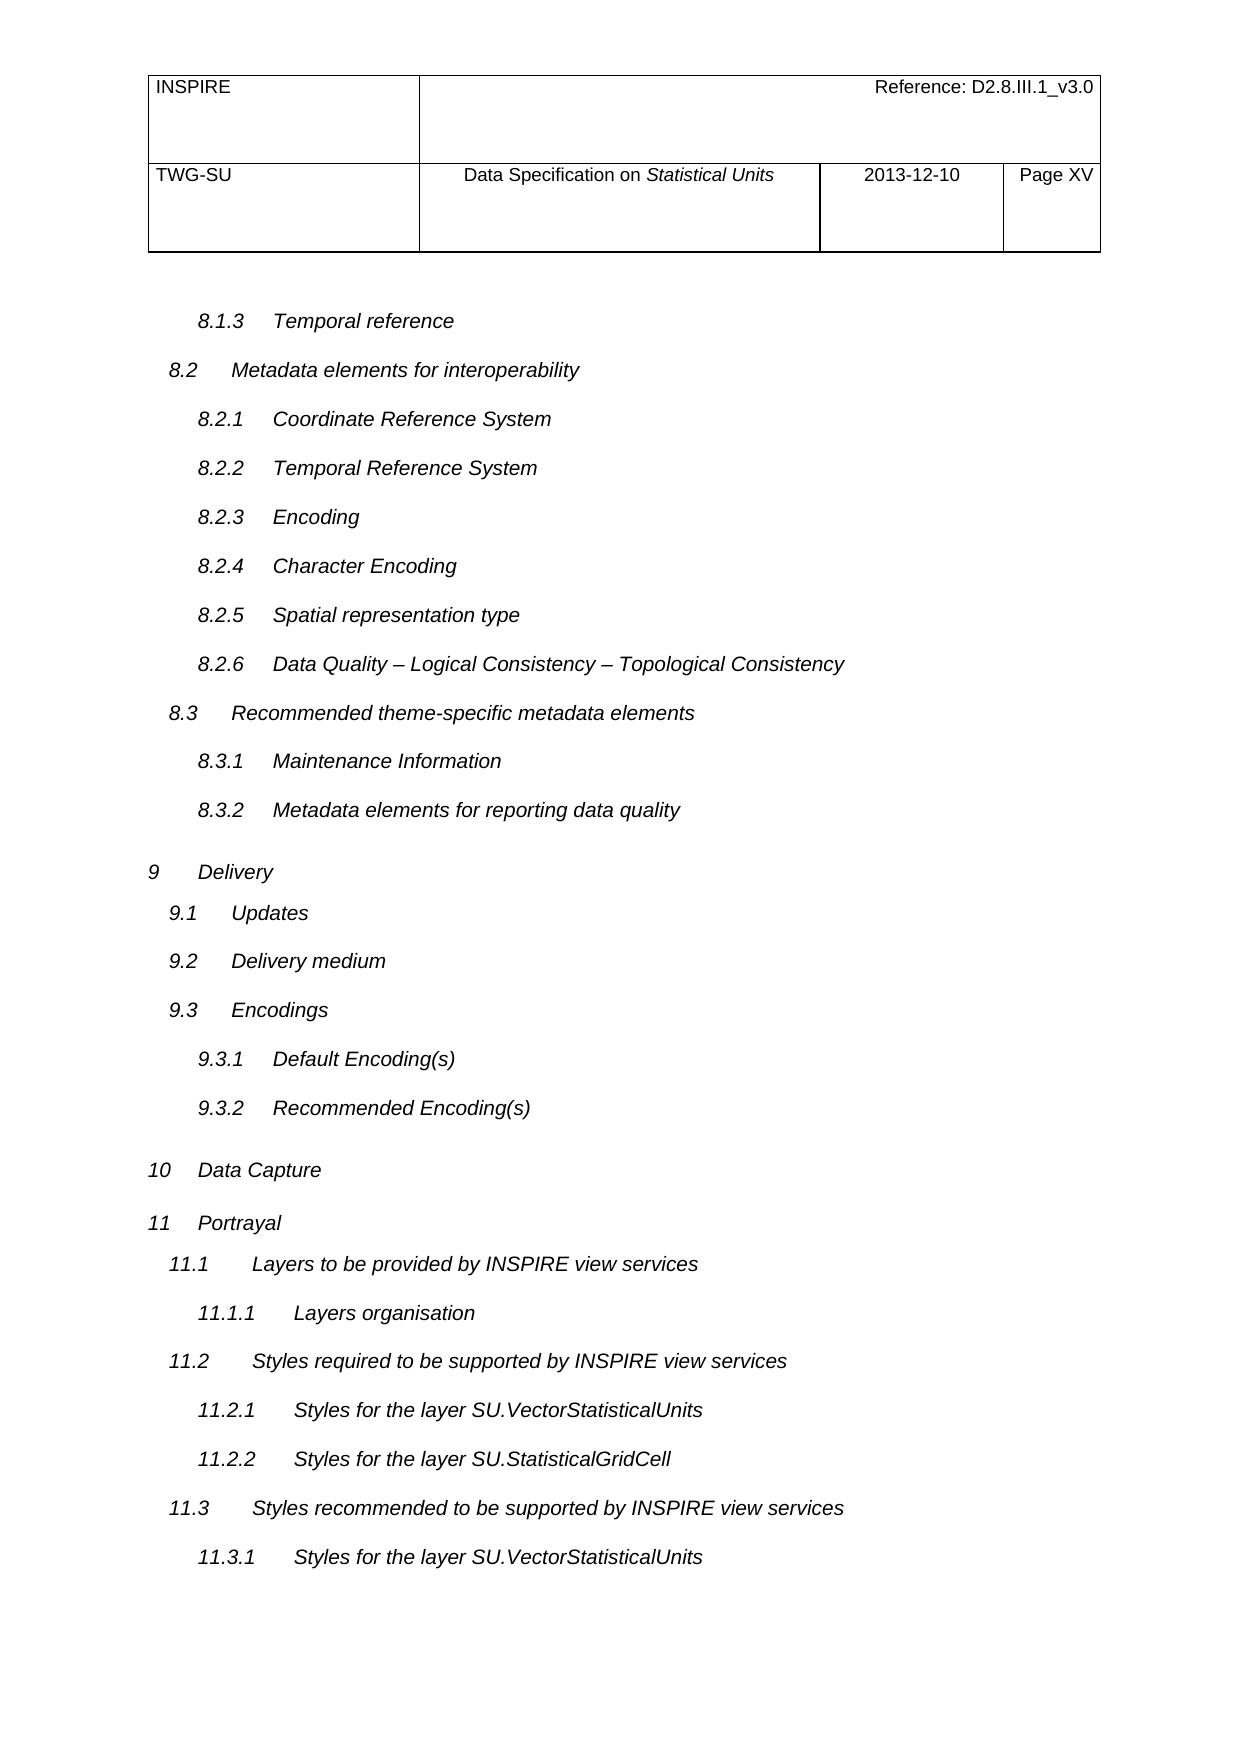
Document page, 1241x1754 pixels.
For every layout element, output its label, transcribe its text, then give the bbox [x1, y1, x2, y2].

text 8.1.3 Temporal reference 60 [198, 309, 1092, 333]
text 9 Delivery 68 [148, 860, 1092, 884]
text 8.2.4 Character Encoding 63 [198, 553, 1092, 577]
text 11.3.1 Styles for the layer SU.VectorStatisticalUnits 77 [198, 1545, 1092, 1569]
text 8.2.1 Coordinate Reference System 61 [198, 407, 1092, 431]
text 8.3.2 Metadata elements for reporting data quality 66 [198, 798, 1092, 822]
text 9.2 Delivery medium 68 [168, 949, 1092, 973]
text 10 Data Capture 71 [148, 1158, 1092, 1182]
text 8.2 Metadata elements for interoperability 60 [168, 358, 1092, 382]
text 8.2.6 Data Quality – Logical Consistency – Topological Consistency 64 [198, 651, 1092, 675]
text 11 Portrayal 72 [148, 1211, 1092, 1235]
text 8.2.5 Spatial representation type 64 [198, 602, 1092, 626]
text 11.1.1 Layers organisation 73 [198, 1300, 1092, 1324]
text 11.2.1 Styles for the layer SU.VectorStatisticalUnits 73 [198, 1398, 1092, 1422]
text 11.2 Styles required to be supported by INSPIRE view services 73 [168, 1349, 1092, 1373]
text 8.2.2 Temporal Reference System 62 [198, 456, 1092, 479]
text 9.3 Encodings 69 [168, 998, 1092, 1022]
text 9.1 Updates 68 [168, 900, 1092, 924]
text 8.3.1 Maintenance Information 65 [198, 749, 1092, 773]
text 11.2.2 Styles for the layer SU.StatisticalGridCell 76 [198, 1447, 1092, 1471]
text 11.3 Styles recommended to be supported by INSPIRE view services 77 [168, 1496, 1092, 1520]
text 8.3 Recommended theme-specific metadata elements 64 [168, 700, 1092, 724]
text 8.2.3 Encoding 63 [198, 504, 1092, 528]
text 9.3.1 Default Encoding(s) 69 [198, 1047, 1092, 1071]
text 11.1 Layers to be provided by INSPIRE view services 73 [168, 1251, 1092, 1275]
text 9.3.2 Recommended Encoding(s) 70 [198, 1096, 1092, 1120]
